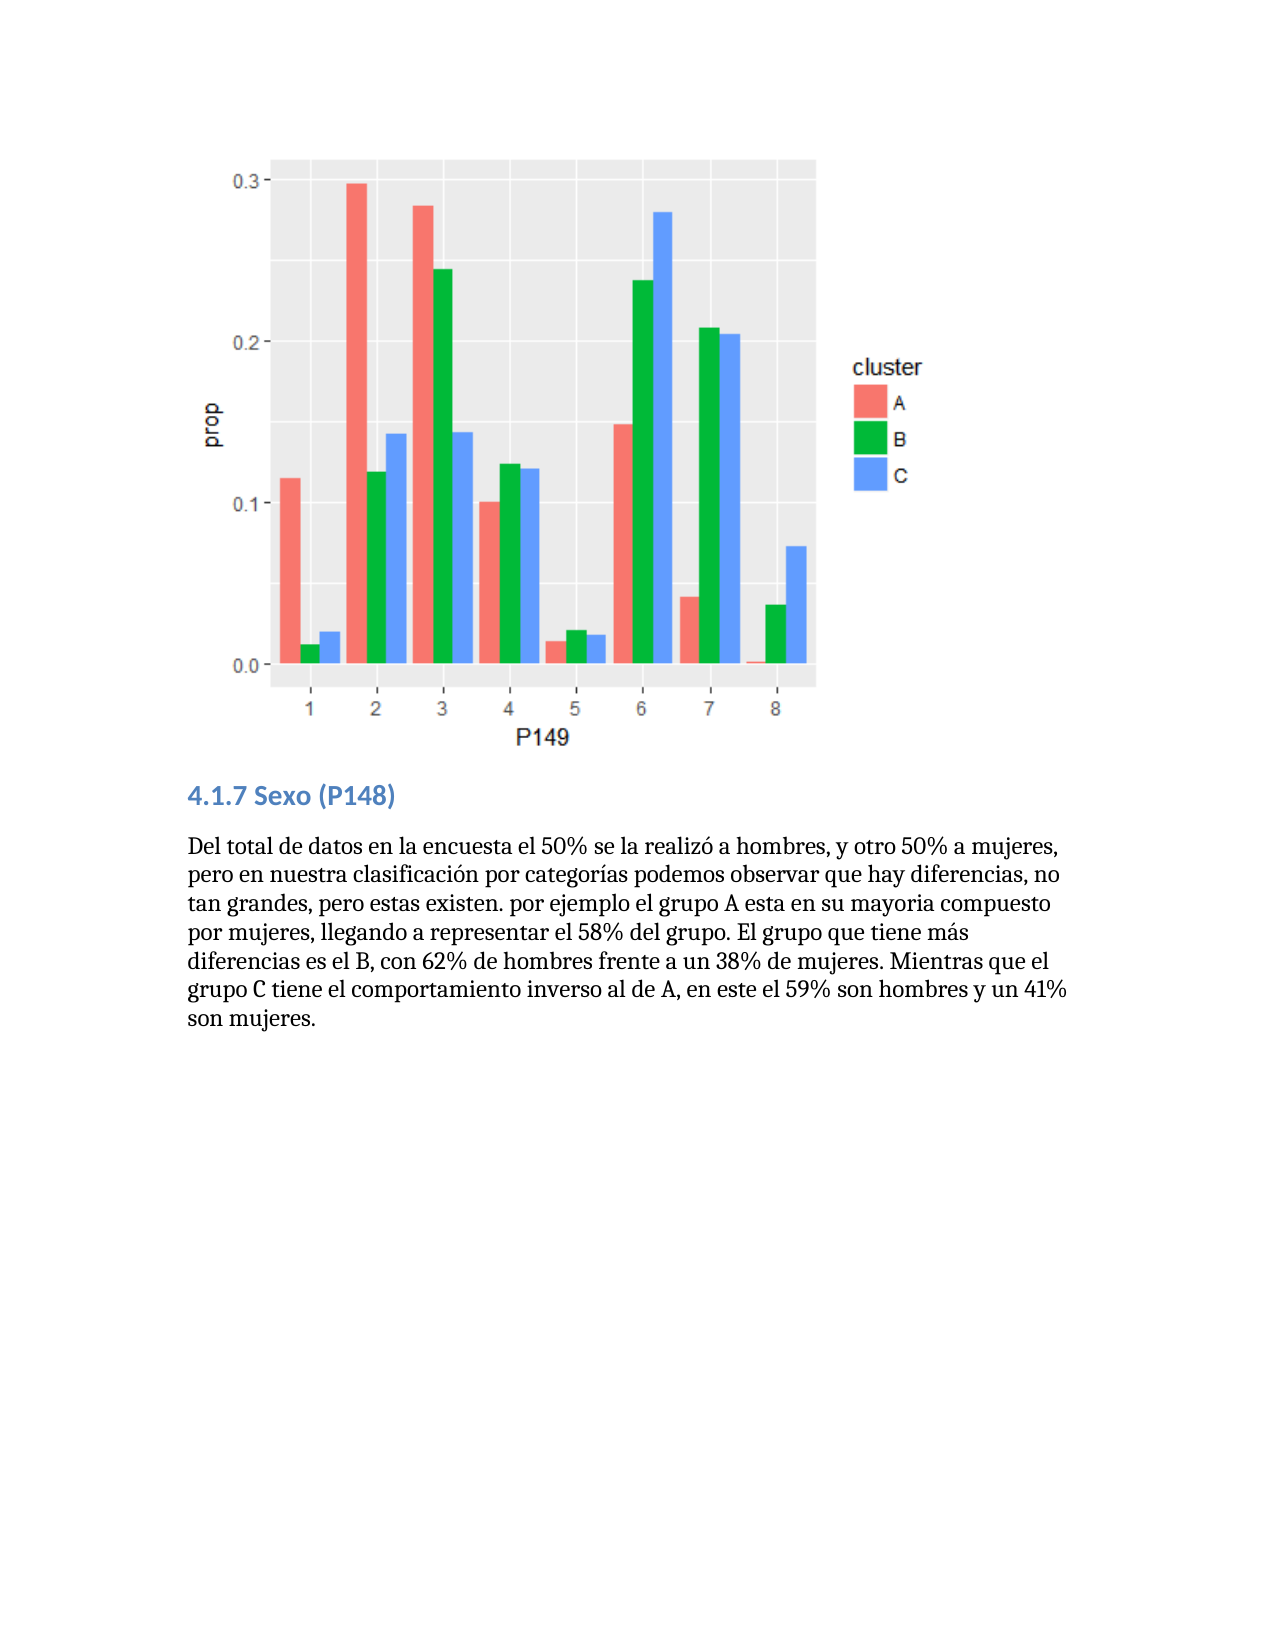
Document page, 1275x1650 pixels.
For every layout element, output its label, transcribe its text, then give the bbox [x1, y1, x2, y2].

text Del total de datos en la encuesta el 50% se la realizó a hombres, y otro 50% a mujeres, pero en nuestra clasificación por categorías podemos observar que hay diferencias, no tan grandes, pero estas existen. por ejemplo el grupo A esta en su mayoria compuesto por mujeres, llegando a representar el 58% del grupo. El grupo que tiene más diferencias es el B, con 62% de hombres frente a un 38% de mujeres. Mientras que el grupo C tiene el comportamiento inverso al de A, en este el 59% son hombres y un 41% son mujeres. [187, 832, 1087, 1033]
picture [187, 150, 946, 757]
subtitle 4.1.7 Sexo (P148) [187, 777, 1087, 813]
